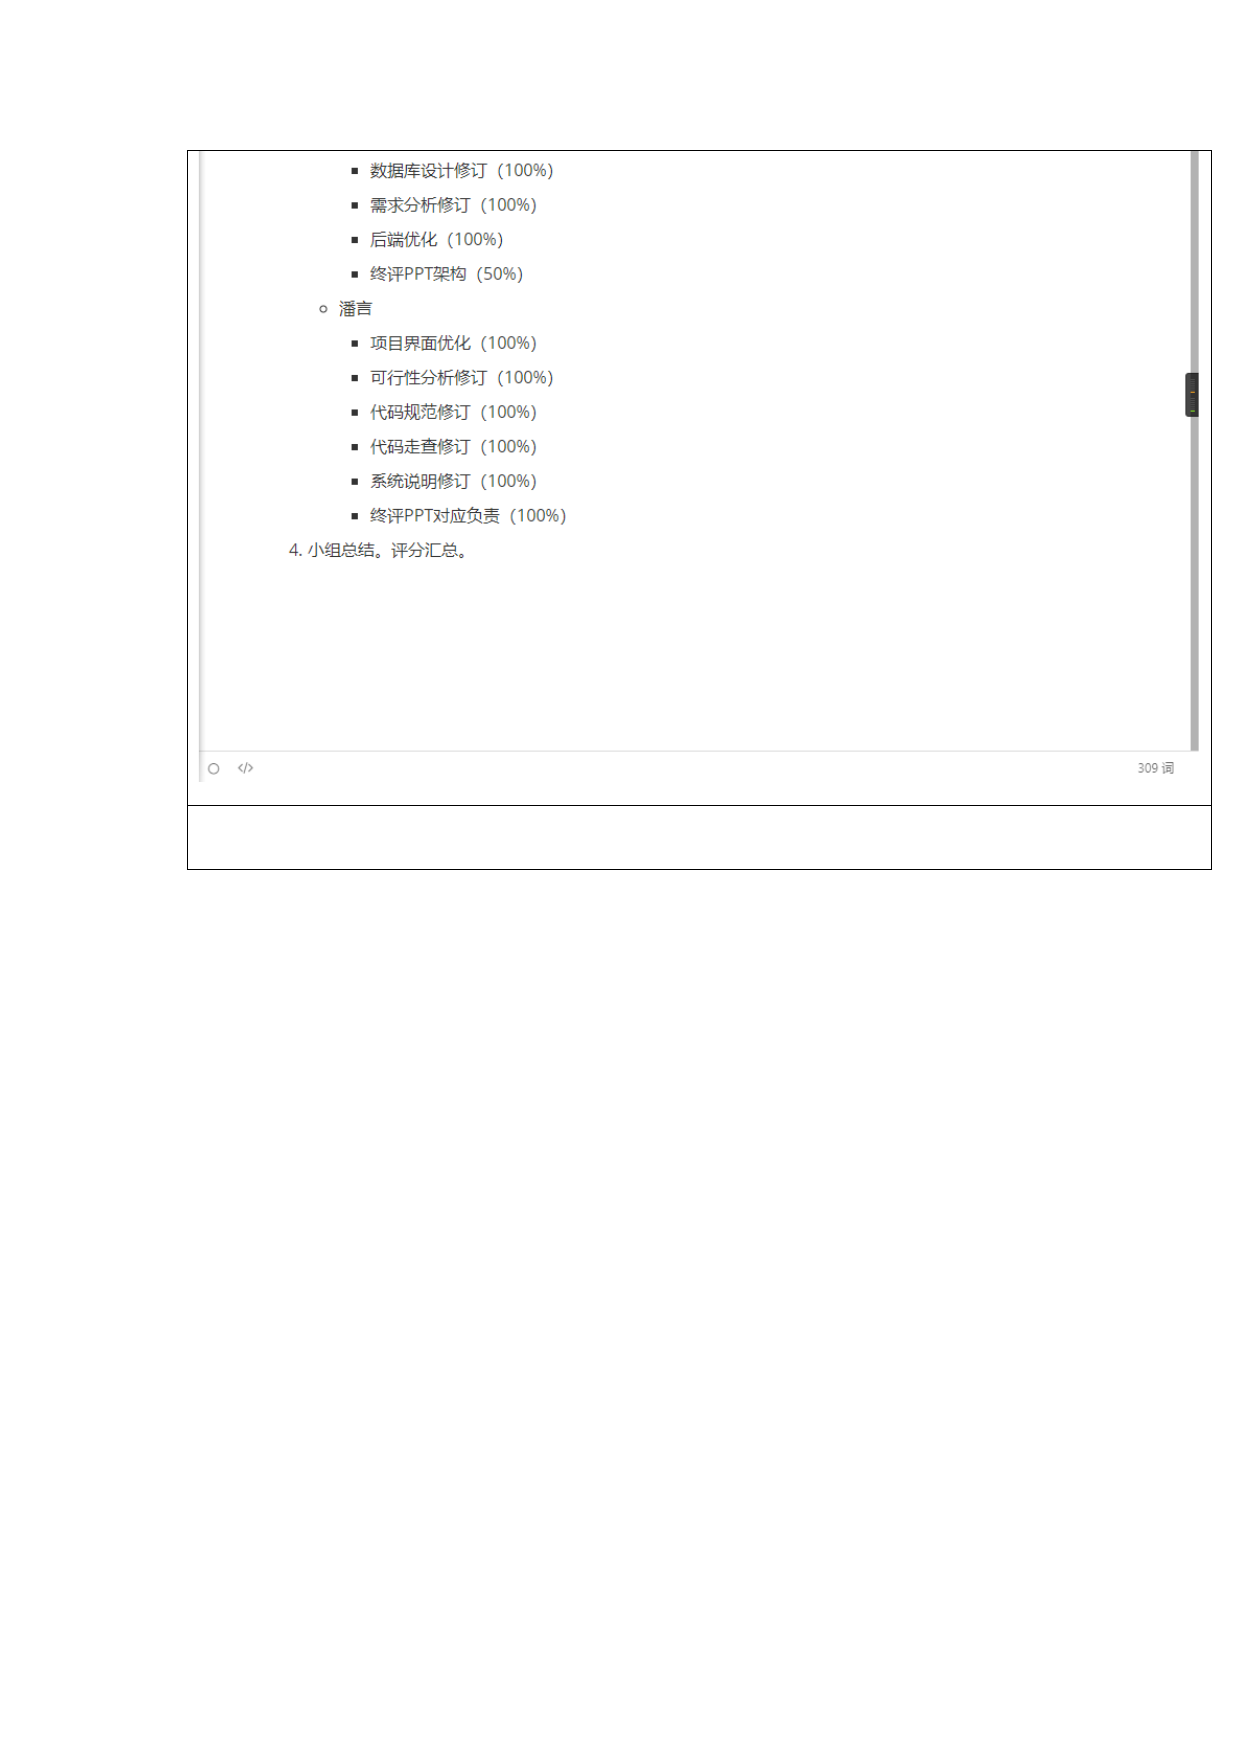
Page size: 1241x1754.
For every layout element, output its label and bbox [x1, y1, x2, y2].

table_cell [188, 806, 1211, 869]
picture [198, 151, 1199, 782]
table_cell [188, 151, 1211, 805]
